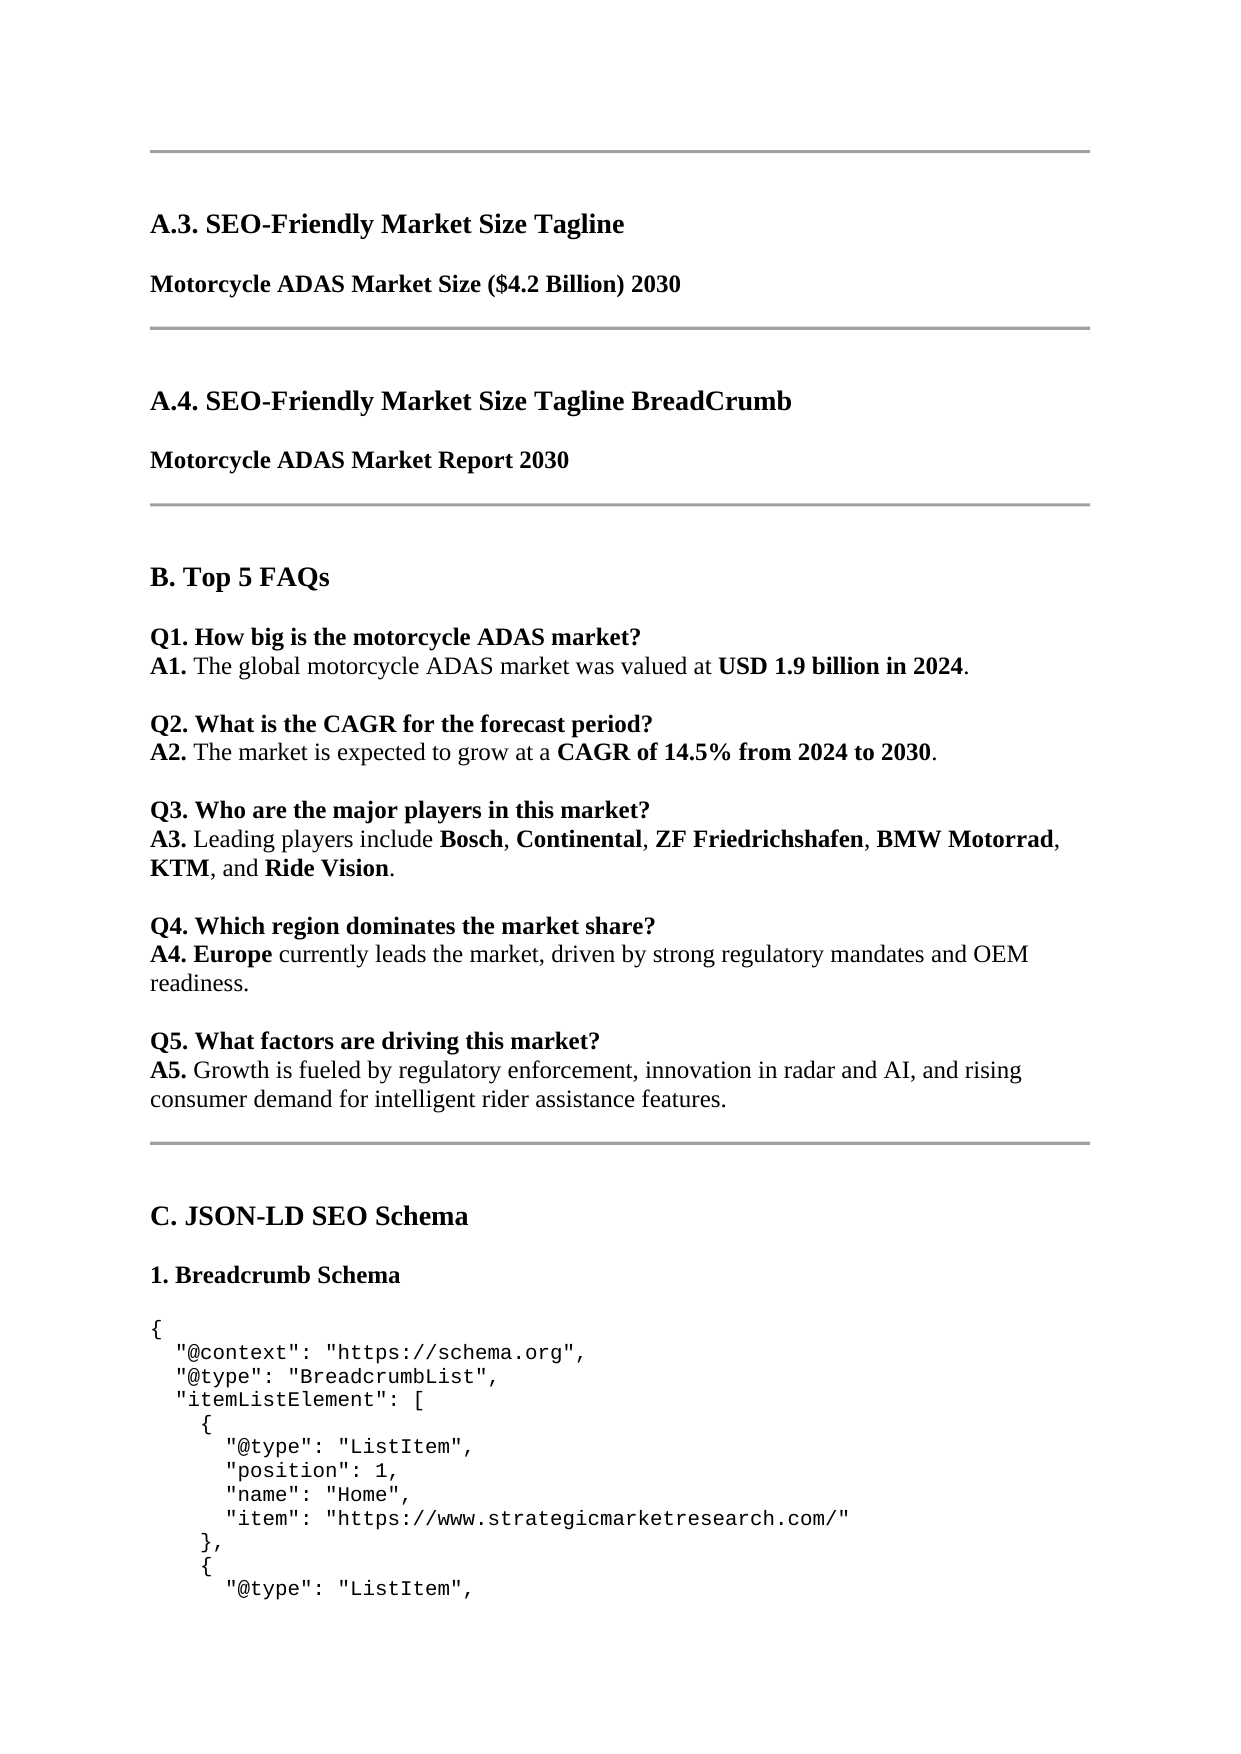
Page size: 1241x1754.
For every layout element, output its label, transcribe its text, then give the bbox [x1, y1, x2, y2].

text C. JSON-LD SEO Schema [150, 1199, 1090, 1231]
text "@type": "ListItem", [150, 1437, 1090, 1460]
text }, [150, 1531, 1090, 1555]
text "@type": "BreadcrumbList", [150, 1366, 1090, 1389]
text "position": 1, [150, 1460, 1090, 1484]
text "@context": "https://schema.org", [150, 1342, 1090, 1366]
text "itemListElement": [ [150, 1389, 1090, 1413]
text { [150, 1555, 1090, 1578]
text Q1. How big is the motorcycle ADAS market? A1. The global motorcycle ADAS market was valued at USD 1.9 billion in 2024. [150, 622, 1090, 679]
text "name": "Home", [150, 1484, 1090, 1507]
text Q3. Who are the major players in this market? A3. Leading players include Bosch, Continental, ZF Friedrichshafen, BMW Motorrad, KTM, and Ride Vision. [150, 795, 1090, 882]
text Q4. Which region dominates the market share? A4. Europe currently leads the market, driven by strong regulatory mandates and OEM readiness. [150, 911, 1090, 997]
text "item": "https://www.strategicmarketresearch.com/" [150, 1507, 1090, 1531]
text "@type": "ListItem", [150, 1578, 1090, 1602]
text A.4. SEO-Friendly Market Size Tagline BreadCrumb [150, 384, 1090, 416]
text Q5. What factors are driving this market? A5. Growth is fueled by regulatory enforcement, innovation in radar and AI, and rising consumer demand for intelligent rider assistance features. [150, 1026, 1090, 1112]
text Motorcycle ADAS Market Size ($4.2 Billion) 2030 [150, 269, 1090, 297]
text Q2. What is the CAGR for the forecast period? A2. The market is expected to grow at a CAGR of 14.5% from 2024 to 2030. [150, 709, 1090, 766]
text Motorcycle ADAS Market Report 2030 [150, 445, 1090, 474]
text { [150, 1413, 1090, 1437]
text A.3. SEO-Friendly Market Size Tagline [150, 207, 1090, 239]
text 1. Breadcrumb Schema [150, 1260, 1090, 1289]
text B. Top 5 FAQs [150, 561, 1090, 593]
text { [150, 1318, 1090, 1342]
